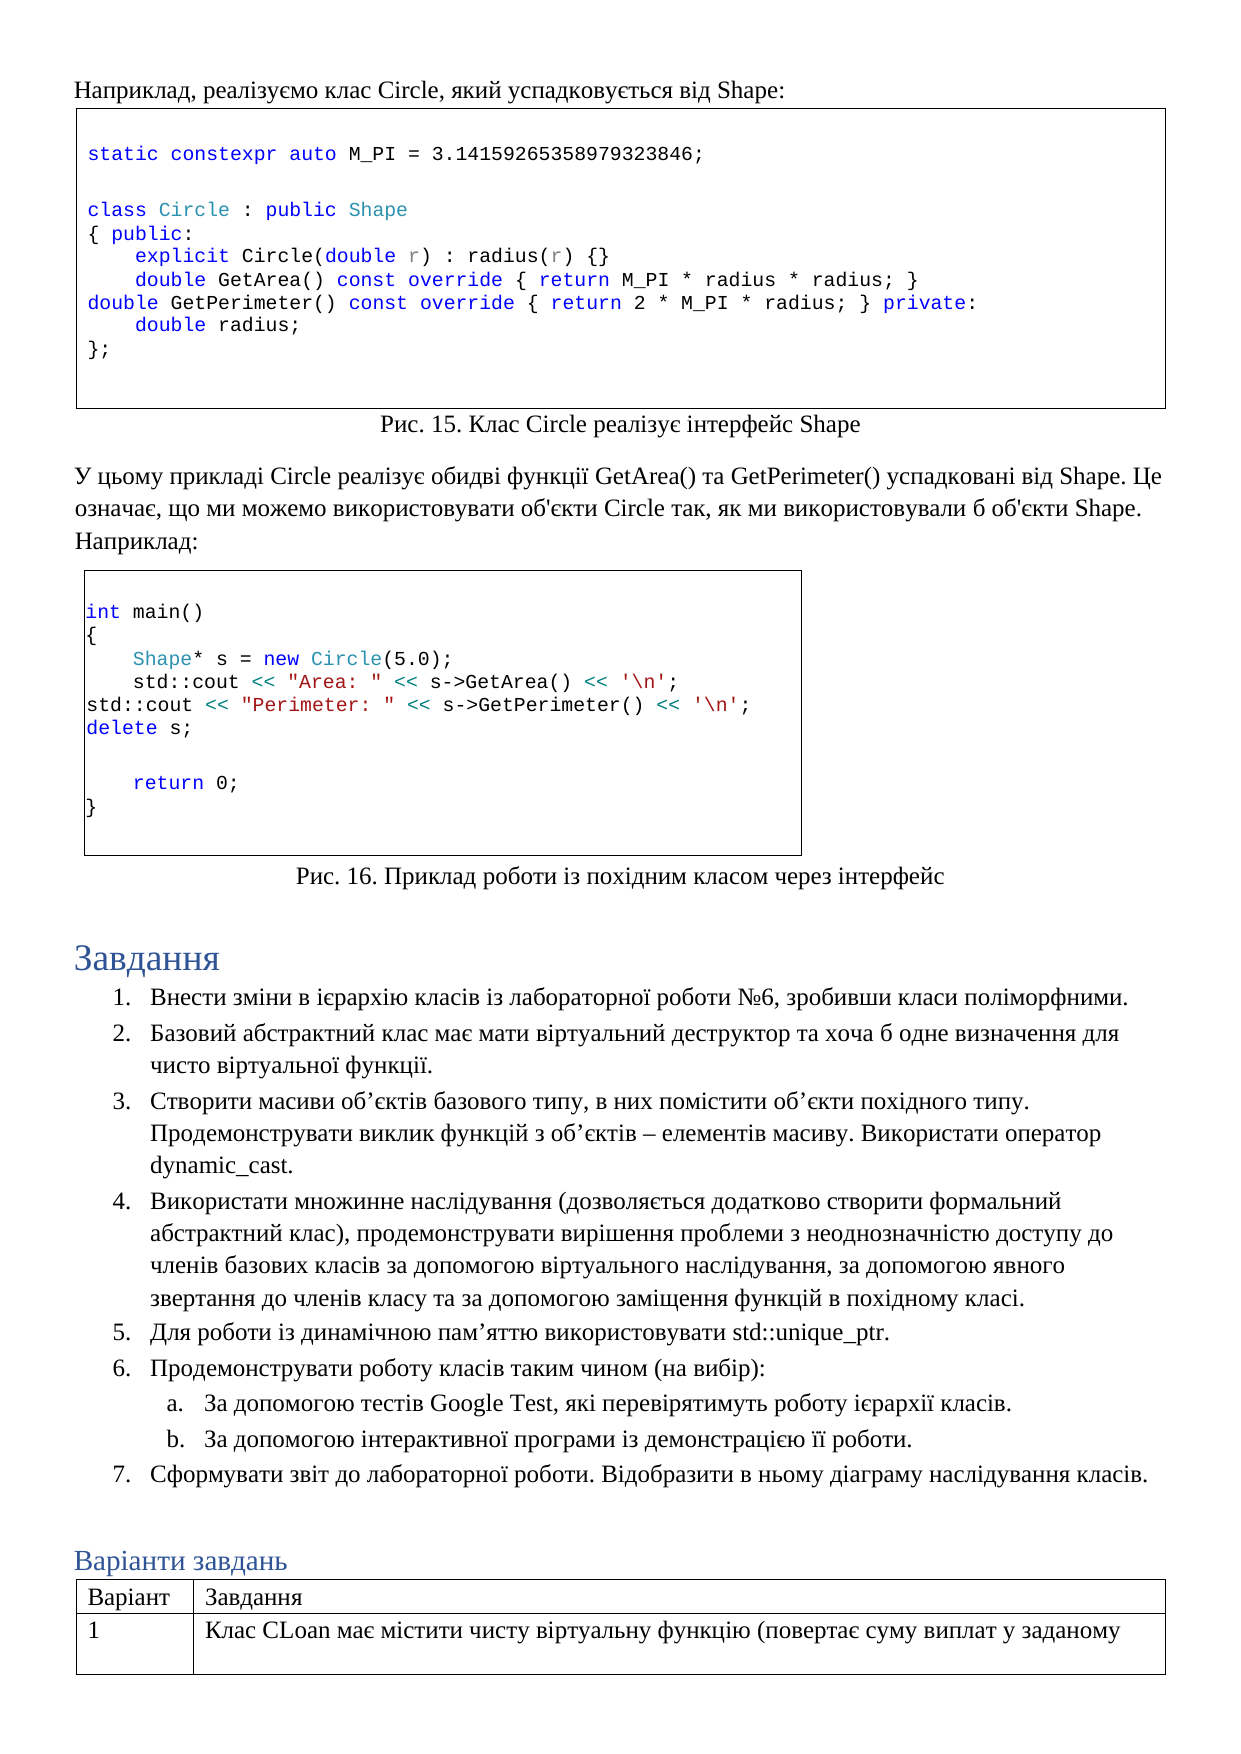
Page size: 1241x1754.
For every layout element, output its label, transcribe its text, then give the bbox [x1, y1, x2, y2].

text Рис. 15. Клас Circle реалізує інтерфейс Shape [145, 409, 1095, 438]
list За допомогою тестів Google Test, які перевірятимуть роботу ієрархії класів. [166, 1388, 1120, 1417]
text std::cout << "Area: " << s->GetArea() << '\n'; std::cout << "Perimeter: " << s->GetPerimeter() << '\n'; delete s; [85, 671, 801, 741]
text } [85, 796, 801, 819]
subtitle Завдання [73, 936, 1164, 979]
list Сформувати звіт до лабораторної роботи. Відобразити в ньому діаграму наслідування класів. [112, 1459, 1164, 1488]
table_header Завдання [194, 1580, 1165, 1613]
text У цьому прикладі Circle реалізує обидві функції GetArea() та GetPerimeter() успадковані від Shape. Це означає, що ми можемо використовувати об'єкти Circle так, як ми використовували б об'єкти Shape. Наприклад: [73, 461, 1164, 554]
list Використати множинне наслідування (дозволяється додатково створити формальний абстрактний клас), продемонструвати вирішення проблеми з неоднозначністю доступу до членів базових класів за допомогою віртуального наслідування, за допомогою явного звертання до членів класу та за допомогою заміщення функцій в похідному класі. [112, 1186, 1164, 1311]
text Рис. 16. Приклад роботи із похідним класом через інтерфейс [145, 861, 1095, 890]
text { [85, 624, 801, 648]
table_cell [194, 1614, 1165, 1673]
list Продемонструвати роботу класів таким чином (на вибір): [112, 1353, 1164, 1382]
subtitle Варіанти завдань [73, 1543, 1164, 1576]
text int main() [85, 601, 801, 624]
list За допомогою інтерактивної програми із демонстрацією її роботи. [166, 1424, 1120, 1452]
text return 0; [85, 772, 801, 795]
list Базовий абстрактний клас має мати віртуальний деструктор та хоча б одне визначення для чисто віртуальної функції. [112, 1018, 1164, 1079]
table_header static constexpr auto M_PI = 3.14159265358979323846; class Circle : public Shape { public: explicit Circle(double r) : radius(r) {} double GetArea() const override { return M_PI * radius * radius; } double GetPerimeter() const override { return 2 * M_PI * radius; } private: double radius; }; [77, 109, 1165, 408]
table_cell 1 [77, 1614, 193, 1673]
table_header Варіант [77, 1580, 193, 1613]
list Створити масиви об’єктів базового типу, в них помістити об’єкти похідного типу. Продемонструвати виклик функцій з об’єктів – елементів масиву. Використати оператор dynamic_cast. [112, 1086, 1164, 1179]
list Для роботи із динамічною пам’яттю використовувати std::unique_ptr. [112, 1317, 1164, 1346]
text Наприклад, реалізуємо клас Circle, який успадковується від Shape: [73, 76, 1164, 104]
list Внести зміни в ієрархію класів із лабораторної роботи №6, зробивши класи поліморфними. [112, 982, 1164, 1011]
text Shape* s = new Circle(5.0); [85, 648, 801, 671]
